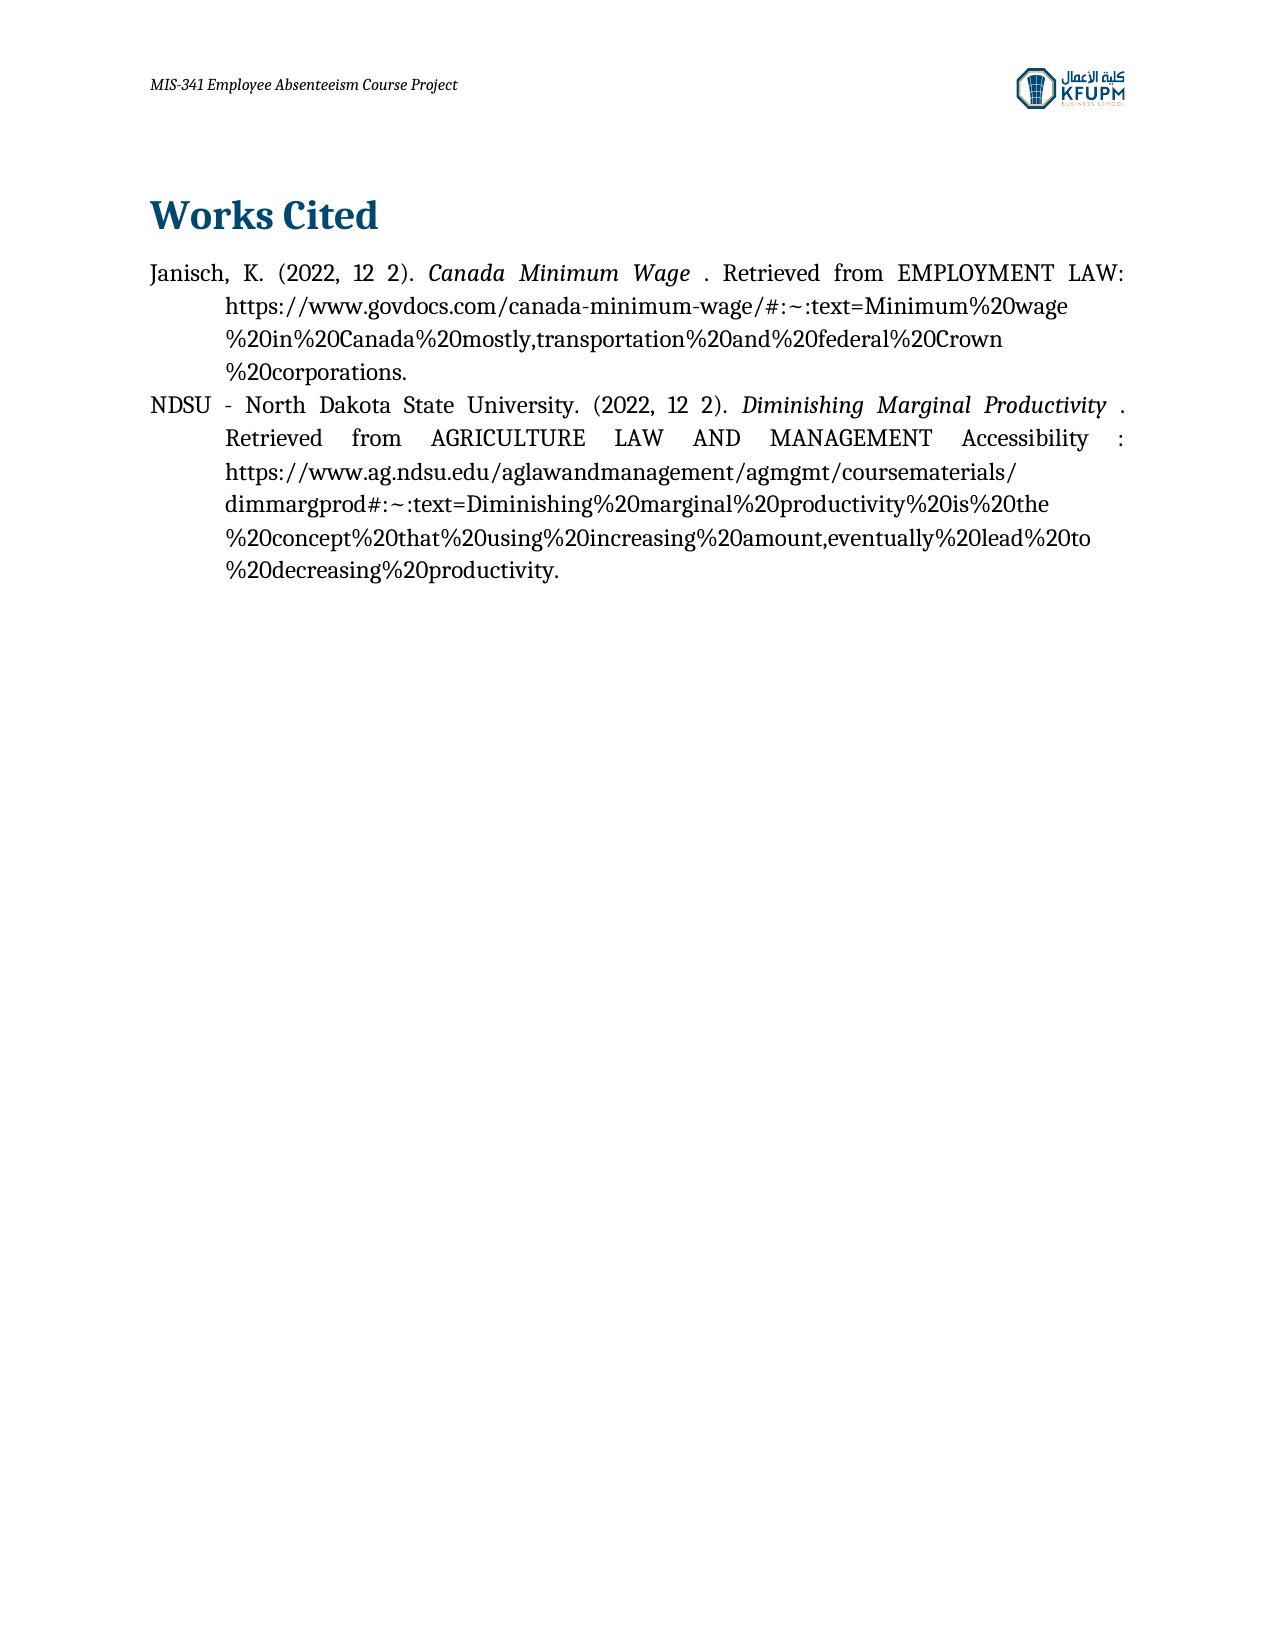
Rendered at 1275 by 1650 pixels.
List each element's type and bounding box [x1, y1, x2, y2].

picture [1016, 68, 1125, 109]
